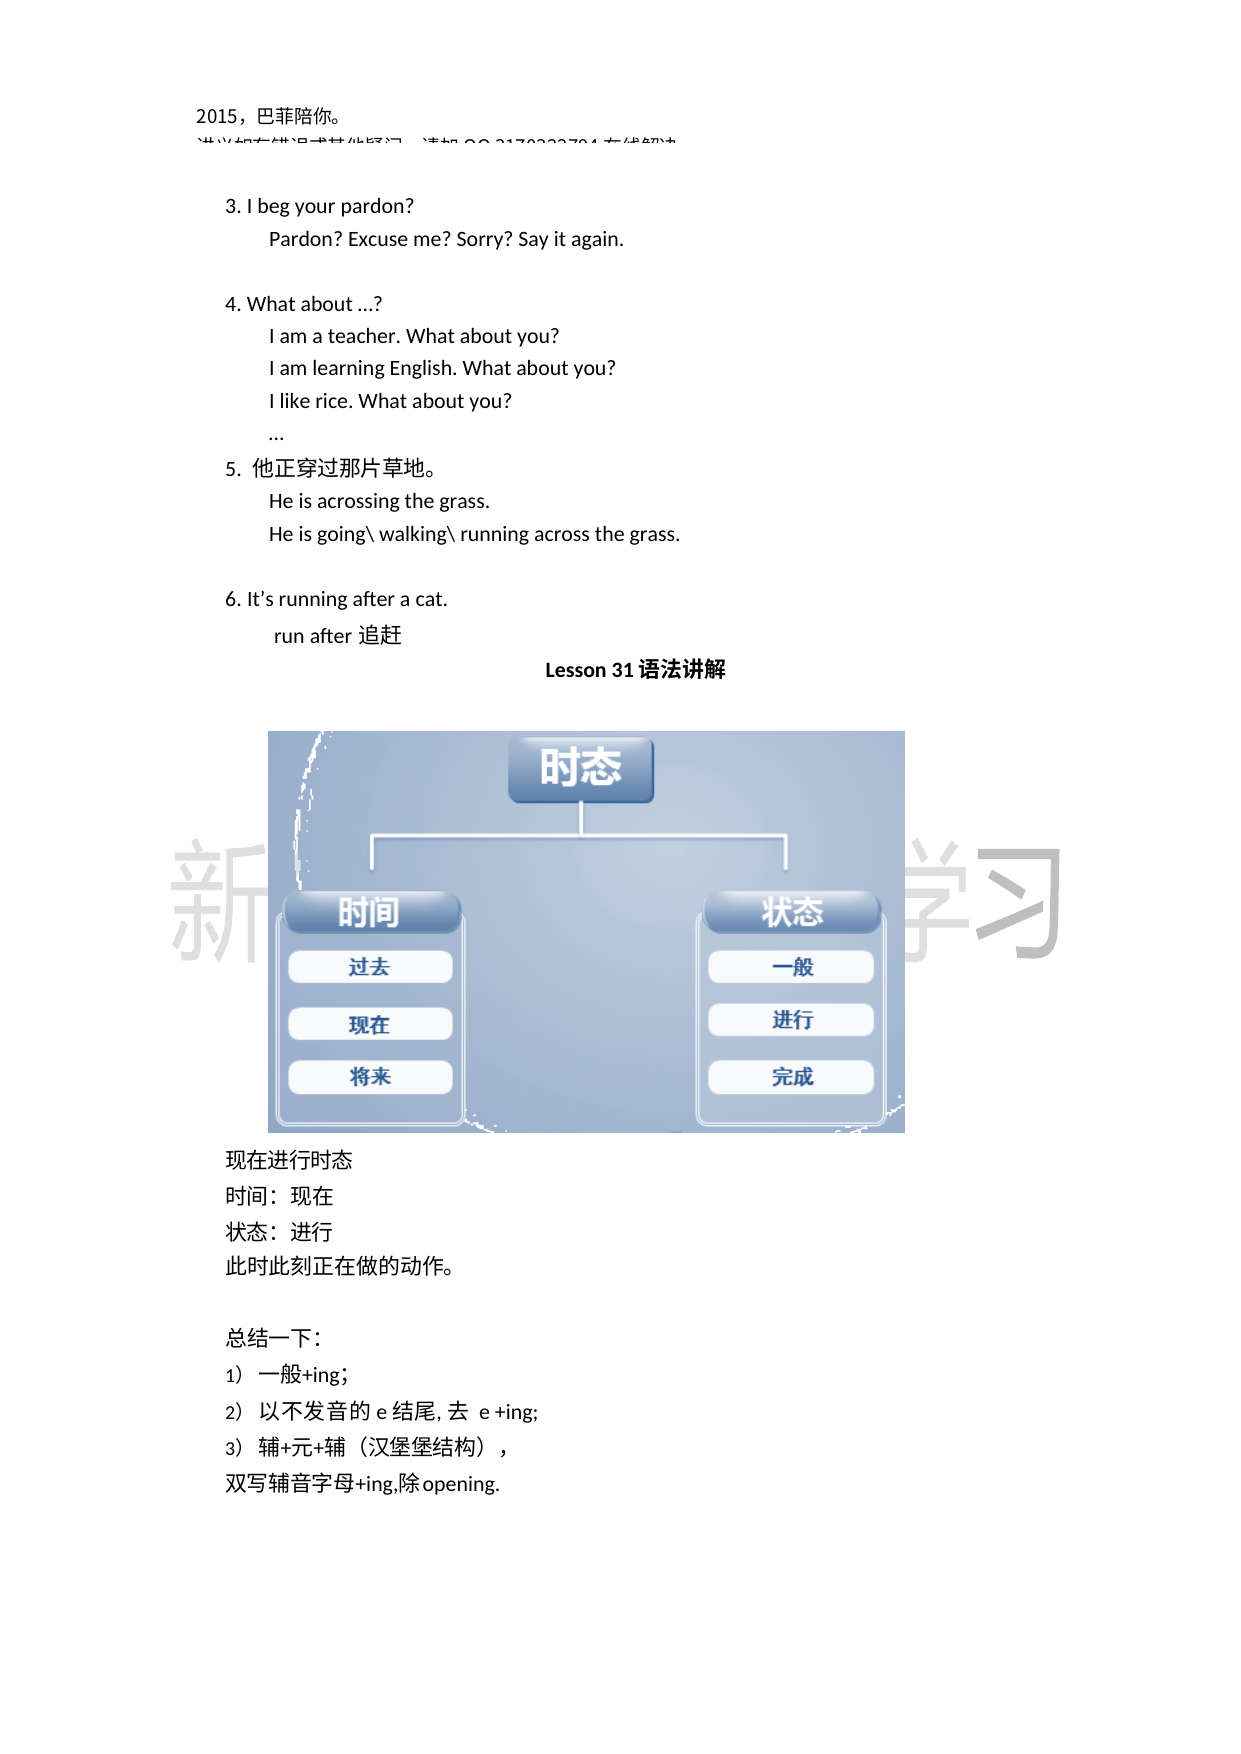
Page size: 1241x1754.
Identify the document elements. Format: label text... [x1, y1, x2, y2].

list 辅+元+辅（汉堡堡结构），双写辅音字母+ing,除 opening. [225, 1430, 510, 1498]
text I am learning English. What about you? I like rice. What about you? [269, 354, 618, 413]
list 以不发音的e 结尾, 去e +ing; [225, 1394, 1071, 1425]
text 总结一下： [225, 1321, 1071, 1353]
list 他正穿过那片草地。 [225, 451, 1071, 482]
text … [269, 419, 1071, 446]
subtitle Lesson 31 语法讲解 [545, 656, 1071, 682]
text He is going\ walking\ running across the grass. [269, 520, 1071, 547]
list It’s running after a cat. run after 追赶 [225, 585, 447, 649]
text 现在进行时态时间：现在 状态：进行 [225, 739, 357, 1247]
text 此时此刻正在做的动作。 [225, 1252, 1071, 1280]
text He is acrossing the grass. [269, 487, 1071, 514]
text Pardon? Excuse me? Sorry? Say it again. [269, 225, 1071, 251]
text I am a teacher. What about you? [269, 322, 1071, 349]
list What about …? [225, 290, 1071, 316]
list I beg your pardon? [225, 192, 1071, 219]
picture [268, 731, 969, 1133]
picture [171, 837, 225, 964]
list 一般+ing； [225, 1357, 1071, 1389]
